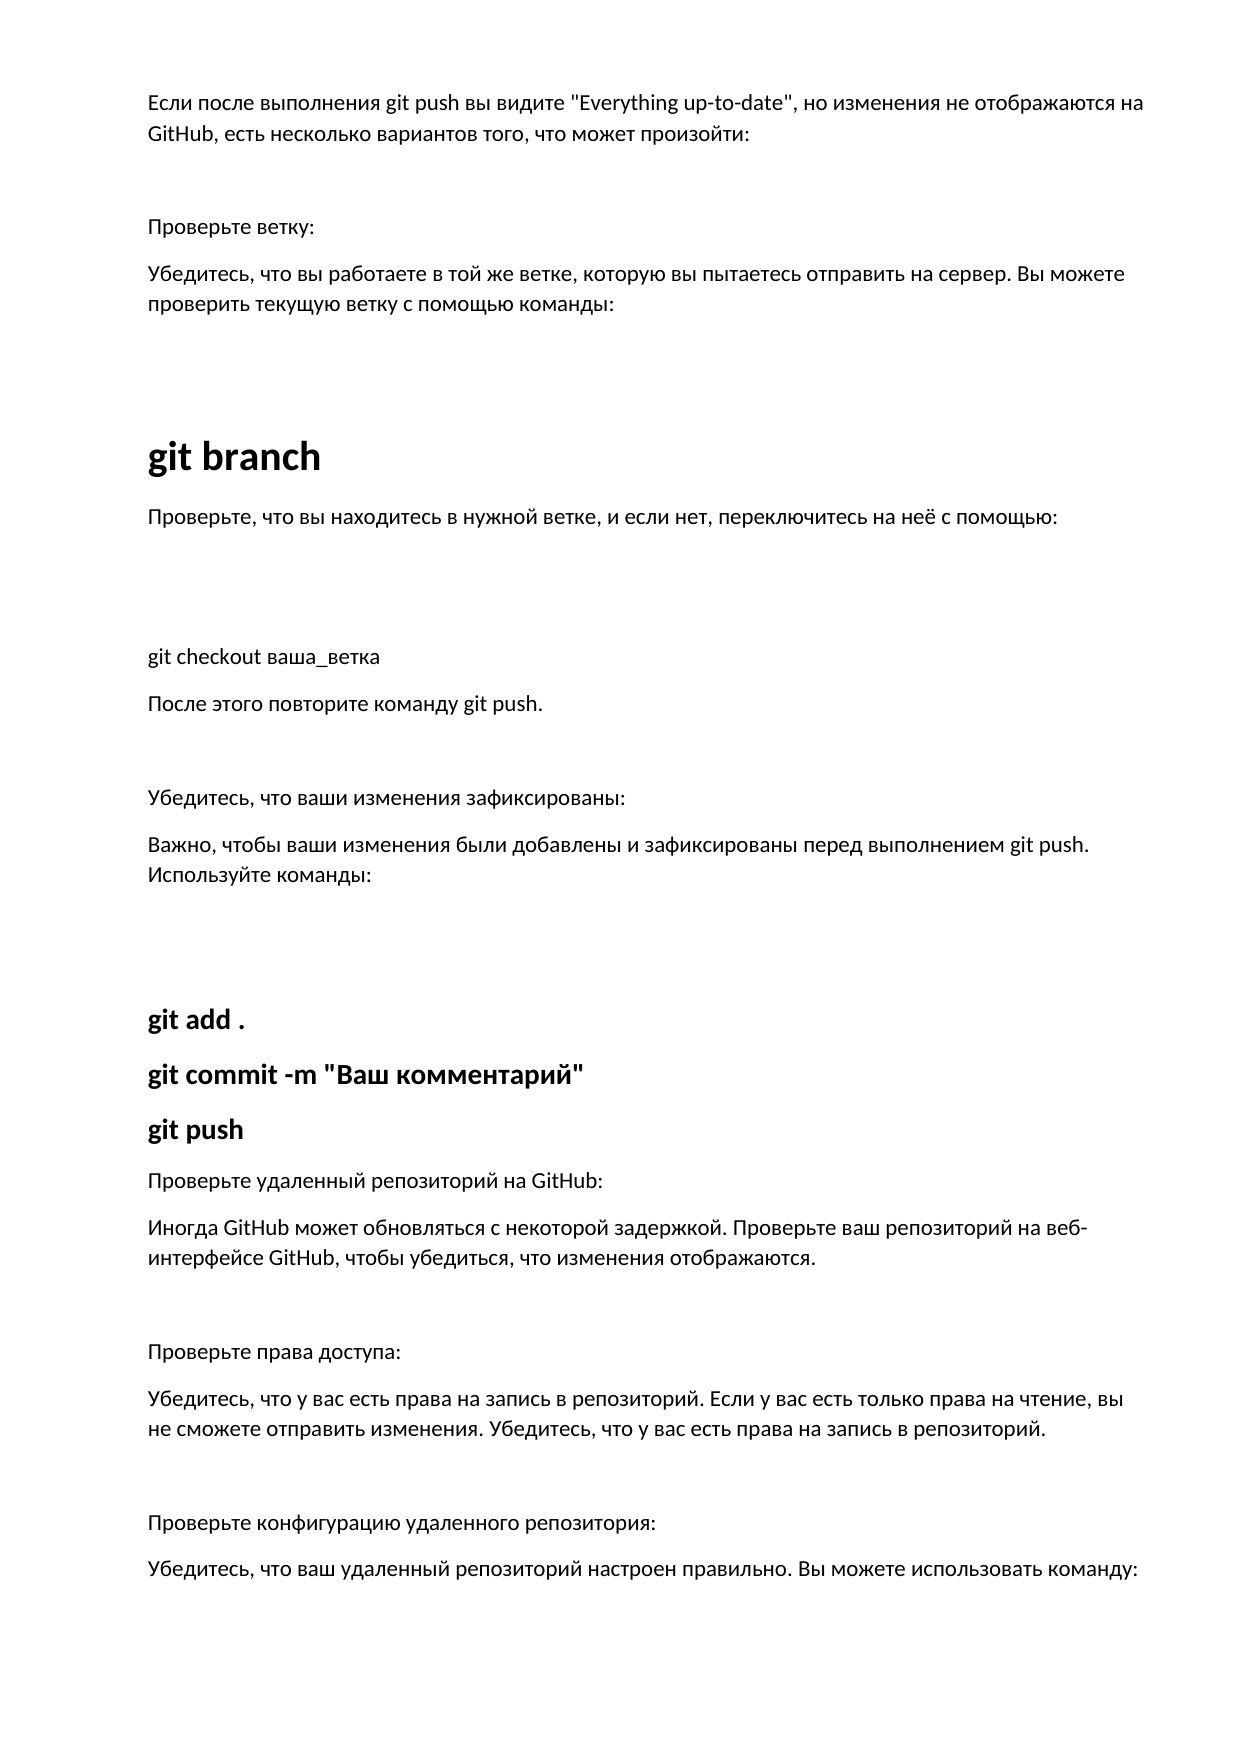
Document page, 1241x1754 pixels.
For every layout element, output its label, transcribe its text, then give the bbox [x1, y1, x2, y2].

text Важно, чтобы ваши изменения были добавлены и зафиксированы перед выполнением git push. Используйте команды: [148, 830, 1152, 888]
text Проверьте, что вы находитесь в нужной ветке, и если нет, переключитесь на неё с помощью: [148, 502, 1152, 530]
text Проверьте удаленный репозиторий на GitHub: [148, 1166, 1152, 1194]
text git checkout ваша_ветка [148, 642, 1152, 670]
text git push [148, 1111, 1152, 1147]
text Проверьте конфигурацию удаленного репозитория: [148, 1508, 1152, 1536]
text После этого повторите команду git push. [148, 689, 1152, 717]
text Убедитесь, что ваш удаленный репозиторий настроен правильно. Вы можете использовать команду: [148, 1554, 1152, 1583]
text Убедитесь, что у вас есть права на запись в репозиторий. Если у вас есть только права на чтение, вы не сможете отправить изменения. Убедитесь, что у вас есть права на запись в репозиторий. [148, 1384, 1152, 1442]
text Иногда GitHub может обновляться с некоторой задержкой. Проверьте ваш репозиторий на веб-интерфейсе GitHub, чтобы убедиться, что изменения отображаются. [148, 1213, 1152, 1271]
text Убедитесь, что ваши изменения зафиксированы: [148, 783, 1152, 811]
text Убедитесь, что вы работаете в той же ветке, которую вы пытаетесь отправить на сервер. Вы можете проверить текущую ветку с помощью команды: [148, 259, 1152, 318]
text git add . [148, 1001, 1152, 1036]
text git commit -m "Ваш комментарий" [148, 1056, 1152, 1091]
text git branch [148, 430, 1152, 481]
text Проверьте права доступа: [148, 1337, 1152, 1365]
text Проверьте ветку: [148, 212, 1152, 241]
text Если после выполнения git push вы видите "Everything up-to-date", но изменения не отображаются на GitHub, есть несколько вариантов того, что может произойти: [148, 88, 1152, 147]
